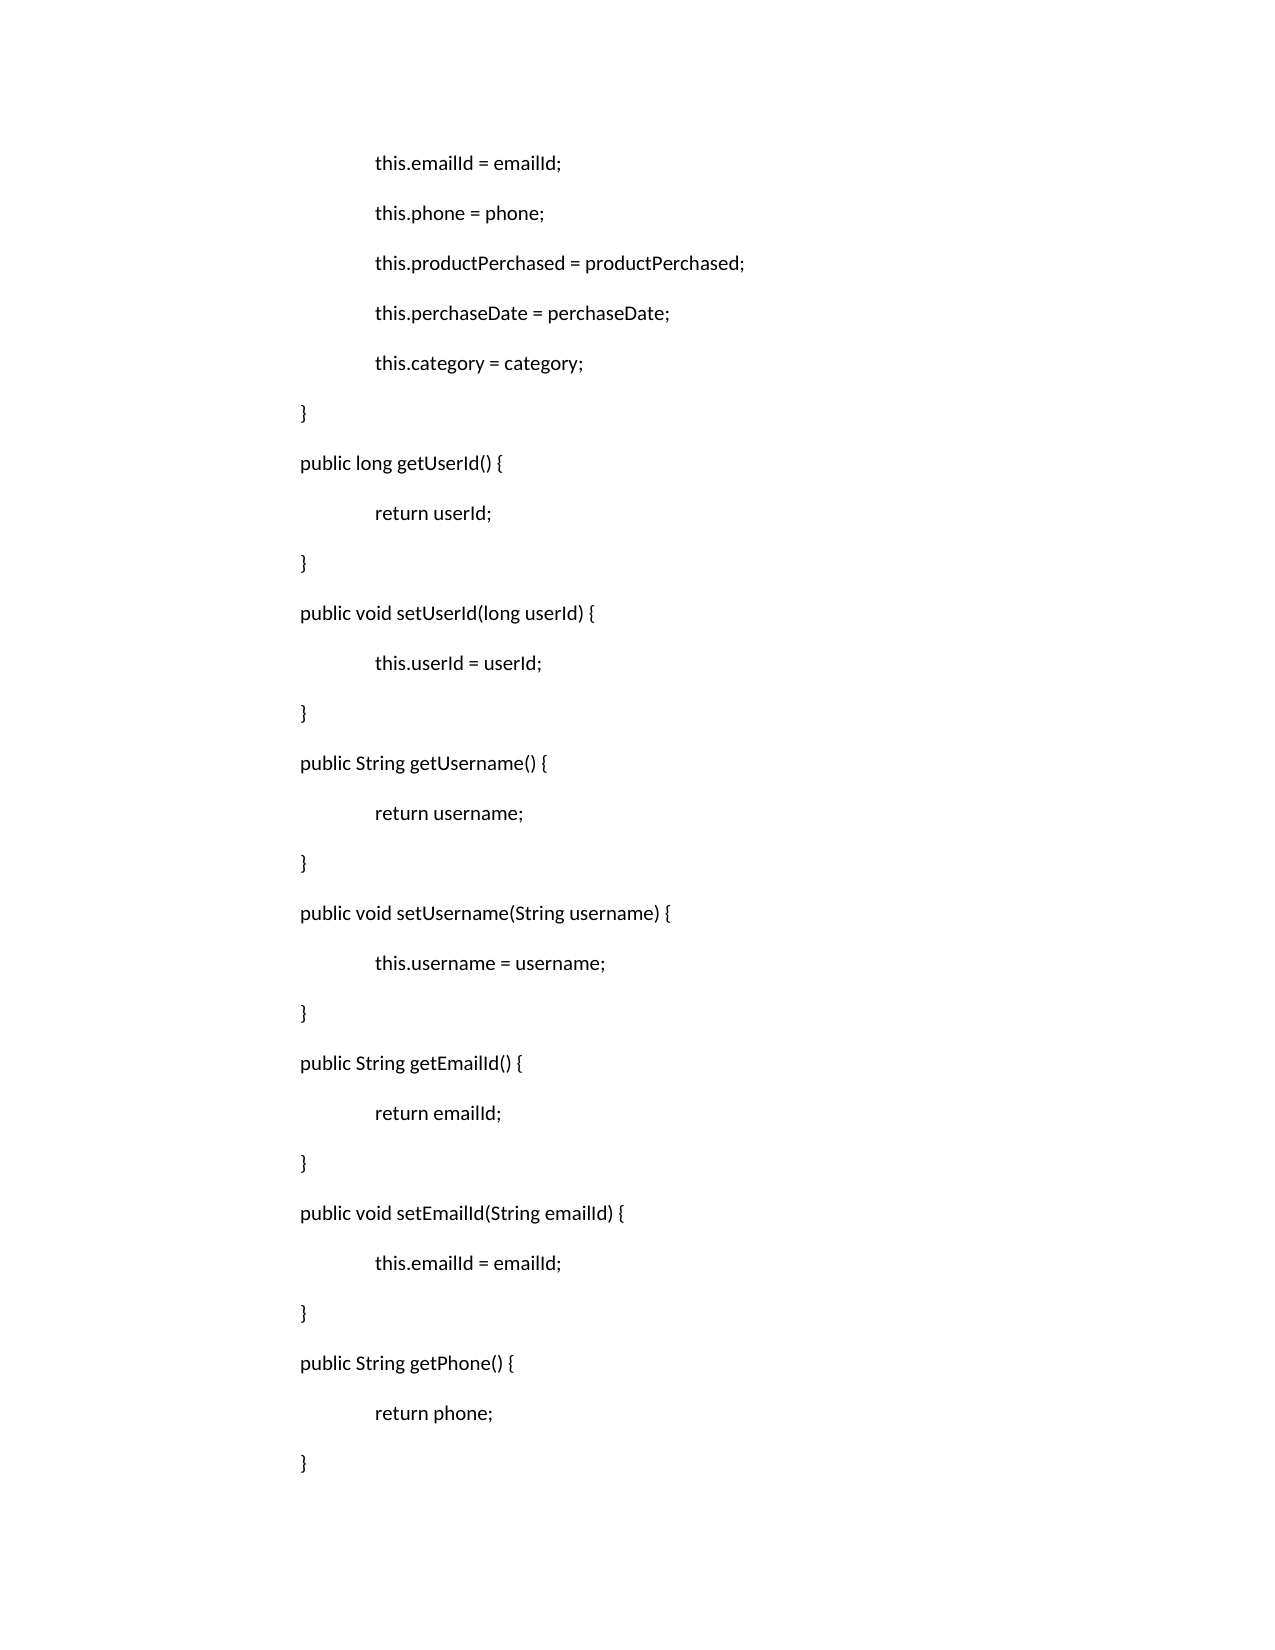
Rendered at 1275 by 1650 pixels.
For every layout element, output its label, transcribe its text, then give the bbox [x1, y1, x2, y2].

text return phone; [225, 1400, 1125, 1425]
text this.username = username; [225, 950, 1125, 975]
text public String getEmailId() { [225, 1050, 1125, 1075]
text this.emailId = emailId; [225, 1250, 1125, 1275]
text this.perchaseDate = perchaseDate; [225, 300, 1125, 325]
text this.phone = phone; [225, 200, 1125, 225]
text this.productPerchased = productPerchased; [225, 250, 1125, 275]
text this.userId = userId; [225, 650, 1125, 675]
text } [225, 1150, 1125, 1175]
text return emailId; [225, 1100, 1125, 1125]
text public void setUserId(long userId) { [225, 600, 1125, 625]
text } [225, 700, 1125, 725]
text public void setUsername(String username) { [225, 900, 1125, 925]
text } [225, 400, 1125, 425]
text public void setEmailId(String emailId) { [225, 1200, 1125, 1225]
text return userId; [225, 500, 1125, 525]
text public long getUserId() { [225, 450, 1125, 475]
text } [225, 1450, 1125, 1475]
text this.category = category; [225, 350, 1125, 375]
text public String getPhone() { [225, 1350, 1125, 1375]
text } [225, 550, 1125, 575]
text this.emailId = emailId; [225, 150, 1125, 175]
text return username; [225, 800, 1125, 825]
text } [225, 1300, 1125, 1325]
text } [225, 1000, 1125, 1025]
text public String getUsername() { [225, 750, 1125, 775]
text } [225, 850, 1125, 875]
